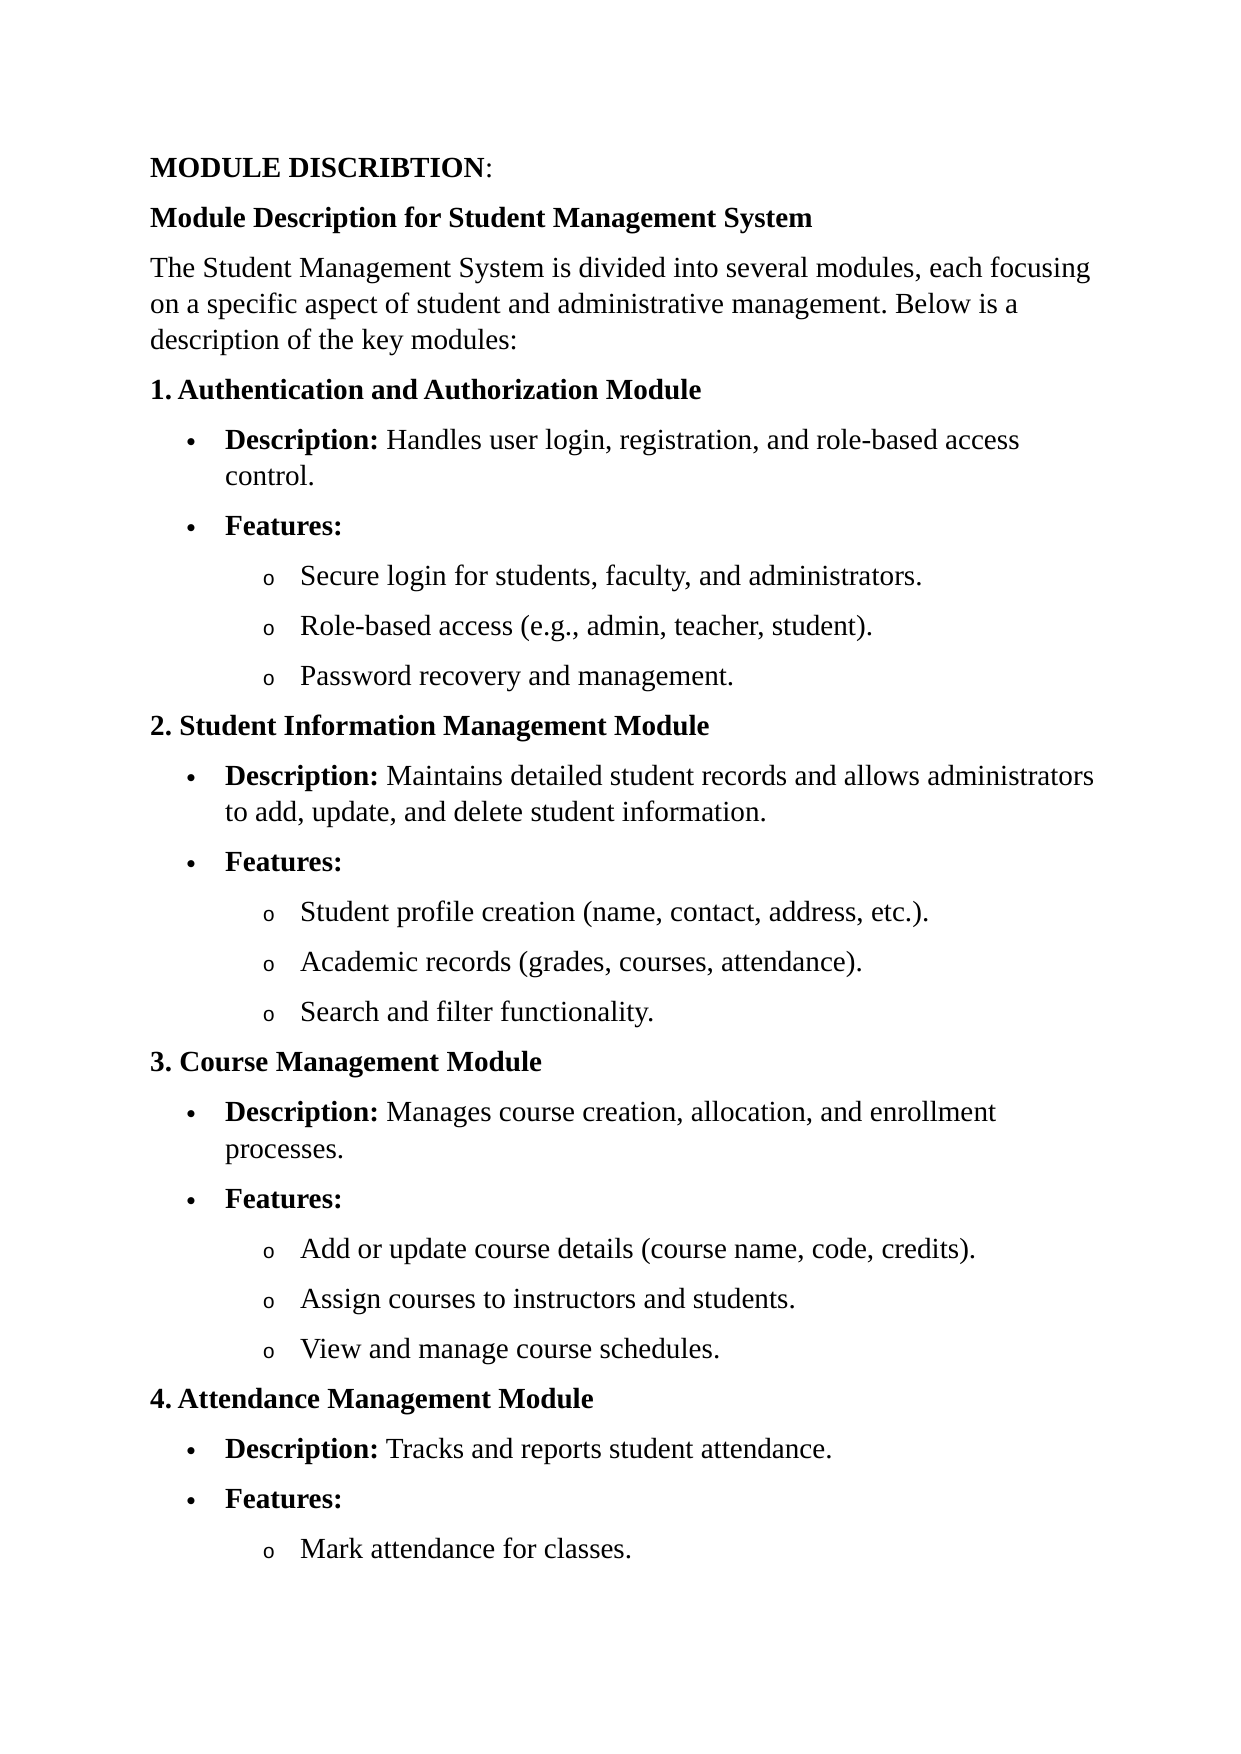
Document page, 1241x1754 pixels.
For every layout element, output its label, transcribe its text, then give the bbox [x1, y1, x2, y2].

list Description: Handles user login, registration, and role-based access control. [187, 422, 1099, 492]
list Role-based access (e.g., admin, teacher, student). [262, 608, 1099, 642]
list Features: [187, 844, 1099, 878]
list Student profile creation (name, contact, address, etc.). [262, 894, 1099, 928]
list Description: Manages course creation, allocation, and enrollment processes. [187, 1094, 1099, 1164]
list Features: [187, 1181, 1099, 1214]
text 3. Course Management Module [150, 1044, 1099, 1078]
list Secure login for students, faculty, and administrators. [262, 558, 1099, 592]
list Assign courses to instructors and students. [262, 1281, 1099, 1314]
list Description: Maintains detailed student records and allows administrators to add, update, and delete student information. [187, 758, 1099, 828]
text The Student Management System is divided into several modules, each focusing on a specific aspect of student and administrative management. Below is a description of the key modules: [150, 250, 1099, 356]
list Description: Tracks and reports student attendance. [187, 1431, 1099, 1464]
text 1. Authentication and Authorization Module [150, 372, 1099, 406]
list Academic records (grades, courses, attendance). [262, 944, 1099, 978]
list Mark attendance for classes. [262, 1531, 1099, 1564]
text 4. Attendance Management Module [150, 1381, 1099, 1414]
list View and manage course schedules. [262, 1331, 1099, 1364]
list Search and filter functionality. [262, 994, 1099, 1028]
text Module Description for Student Management System [150, 200, 1099, 233]
text 2. Student Information Management Module [150, 708, 1099, 742]
list Add or update course details (course name, code, credits). [262, 1231, 1099, 1264]
list Password recovery and management. [262, 658, 1099, 692]
list Features: [187, 1481, 1099, 1514]
text MODULE DISCRIBTION: [150, 150, 1099, 183]
list Features: [187, 508, 1099, 542]
